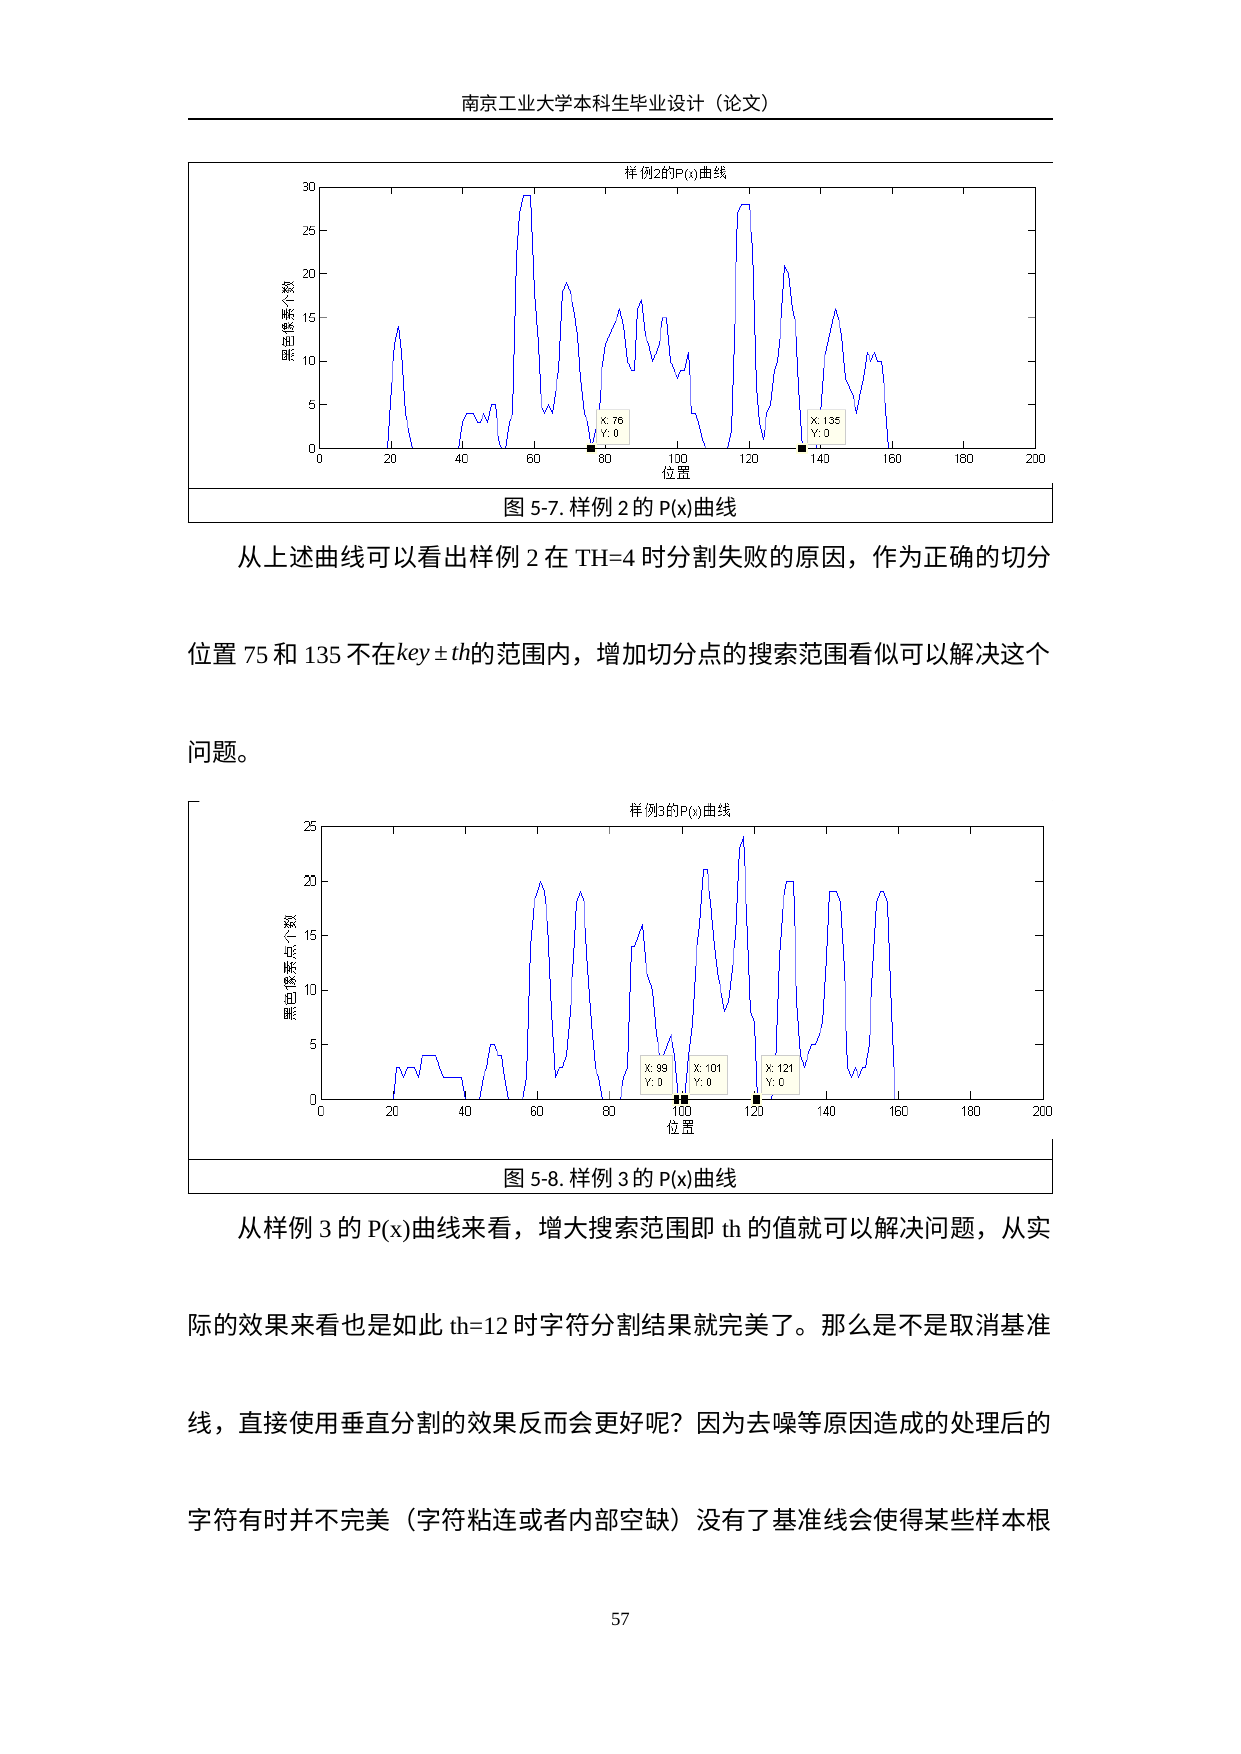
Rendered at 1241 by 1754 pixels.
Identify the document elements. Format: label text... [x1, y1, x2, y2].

table_header [189, 802, 1052, 1159]
text 从上述曲线可以看出样例2在TH=4时分割失败的原因，作为正确的切分位置75和135不在的范围内，增加切分点的搜索范围看似可以解决这个问题。 [187, 523, 1053, 783]
picture [199, 801, 1131, 1139]
picture [199, 163, 1123, 483]
table_cell 图5-8. 样例3的P(x)曲线 [189, 1160, 1052, 1193]
table_header [189, 163, 1052, 488]
table_cell 图5-7. 样例2的P(x)曲线 [189, 489, 1052, 522]
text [187, 1194, 1053, 1551]
